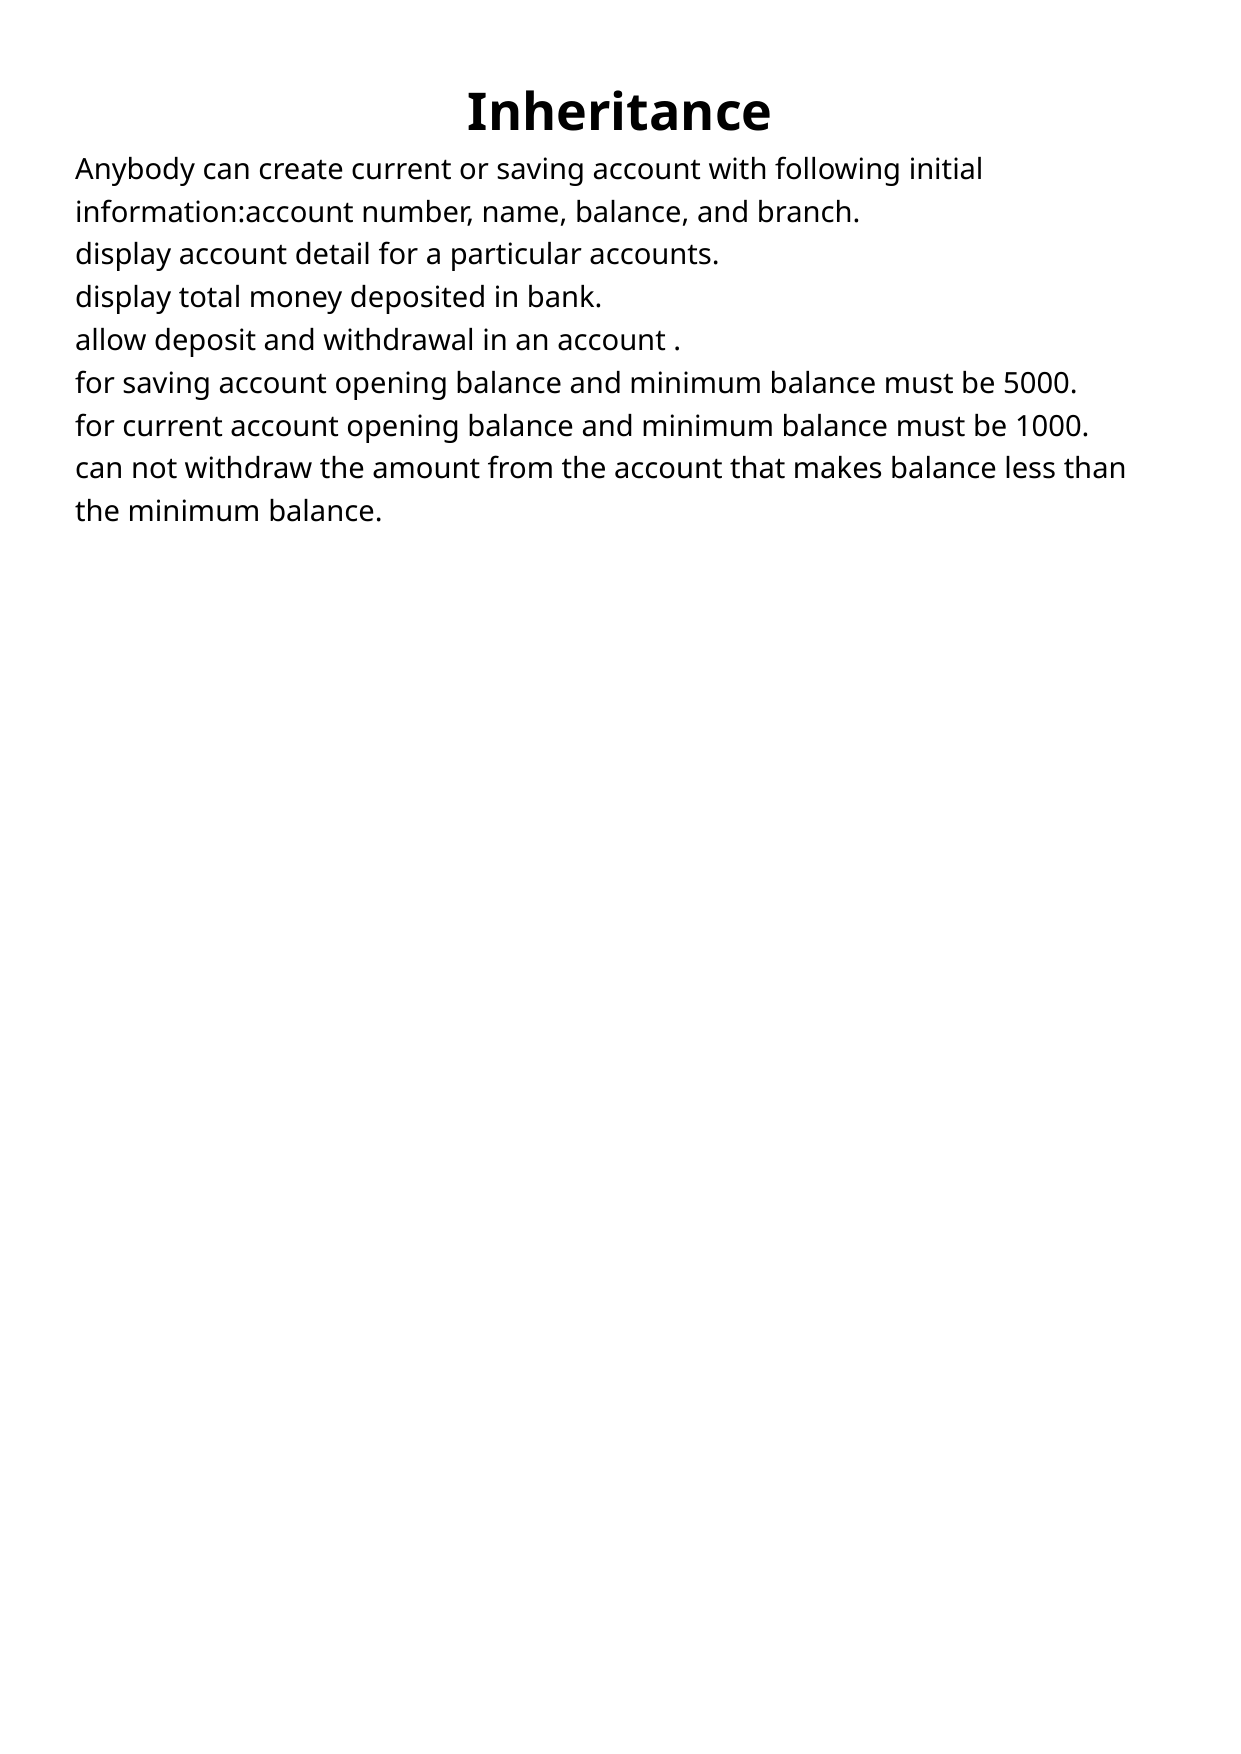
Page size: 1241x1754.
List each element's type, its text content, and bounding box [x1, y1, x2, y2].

text Anybody can create current or saving account with following initial information:account number, name, balance, and branch. [75, 148, 1165, 231]
text can not withdraw the amount from the account that makes balance less than the minimum balance. [75, 448, 1165, 530]
text display account detail for a particular accounts. [75, 234, 1165, 273]
text allow deposit and withdrawal in an account . [75, 319, 1165, 359]
text display total money deposited in bank. [75, 276, 1165, 316]
text for saving account opening balance and minimum balance must be 5000. [75, 362, 1165, 402]
text for current account opening balance and minimum balance must be 1000. [75, 405, 1165, 444]
